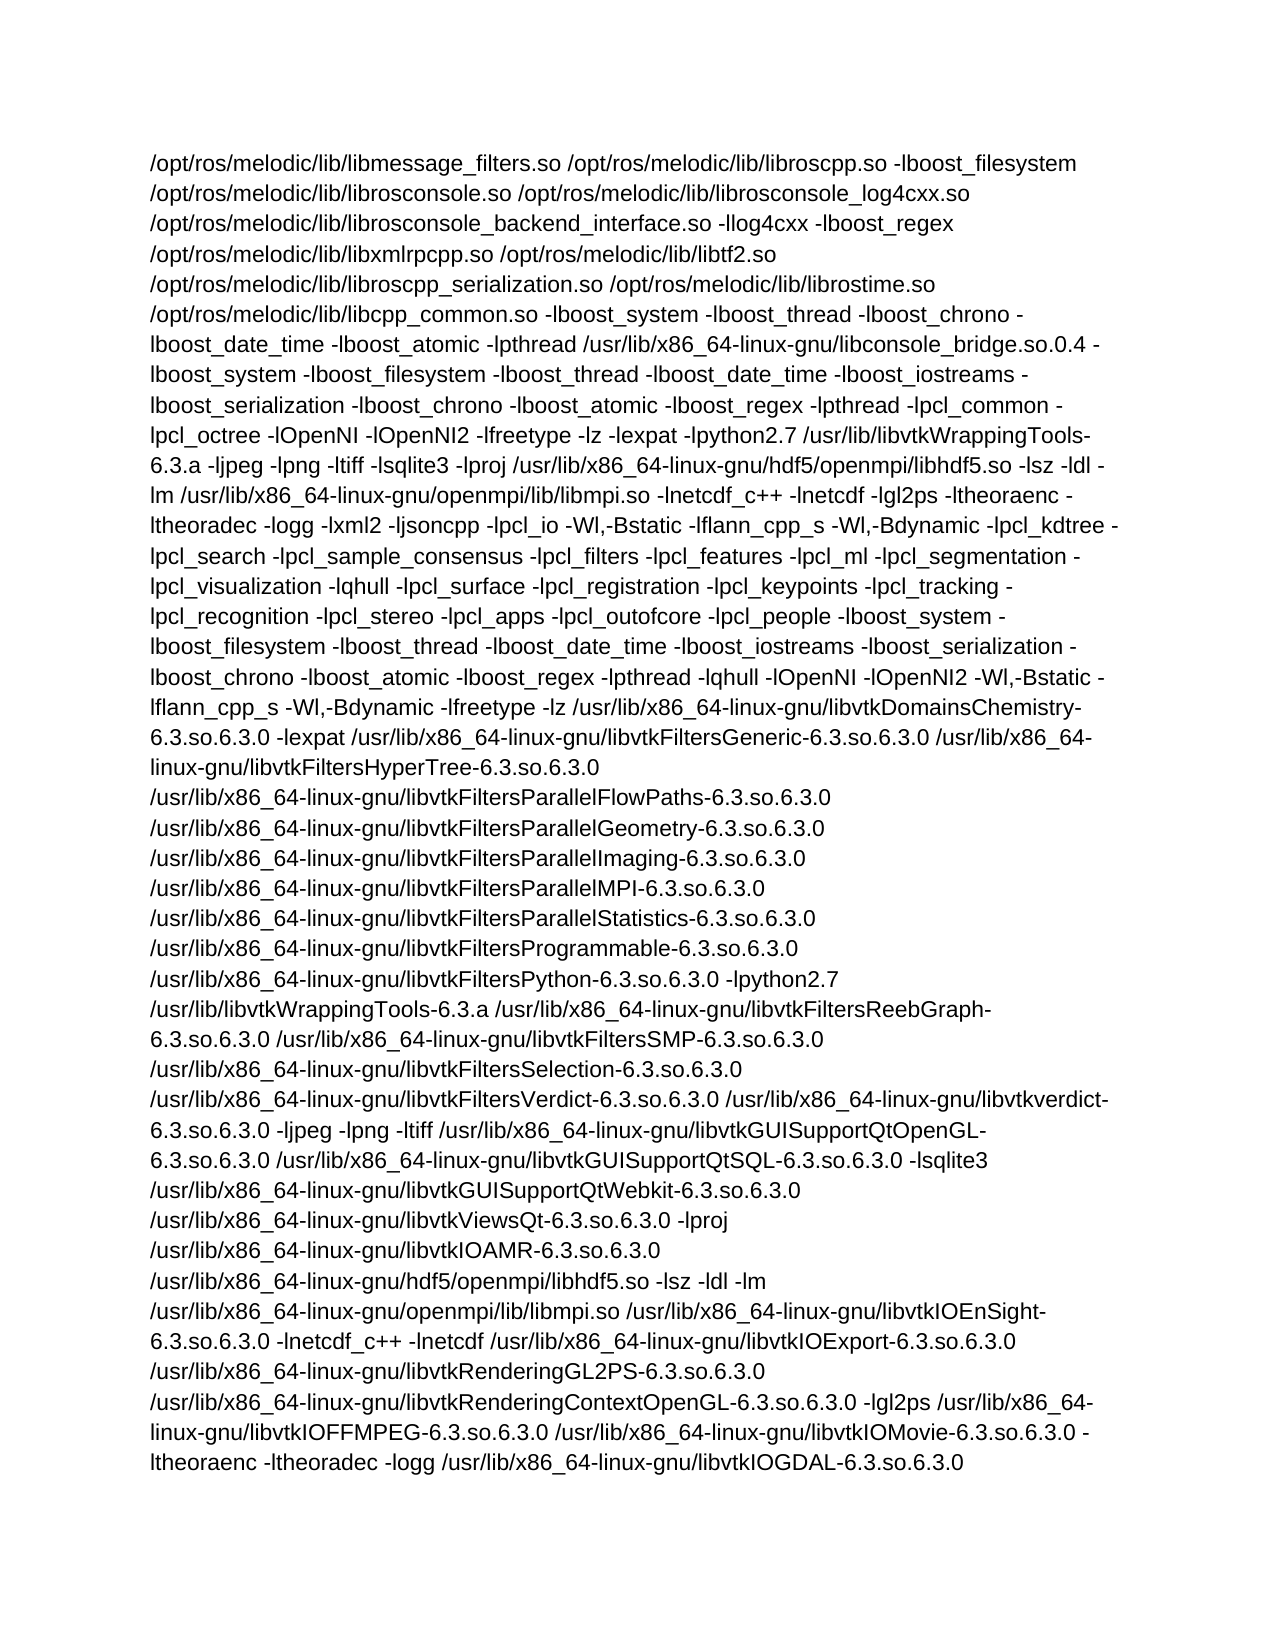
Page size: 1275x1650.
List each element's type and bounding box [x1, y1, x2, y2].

text [150, 150, 1125, 1475]
